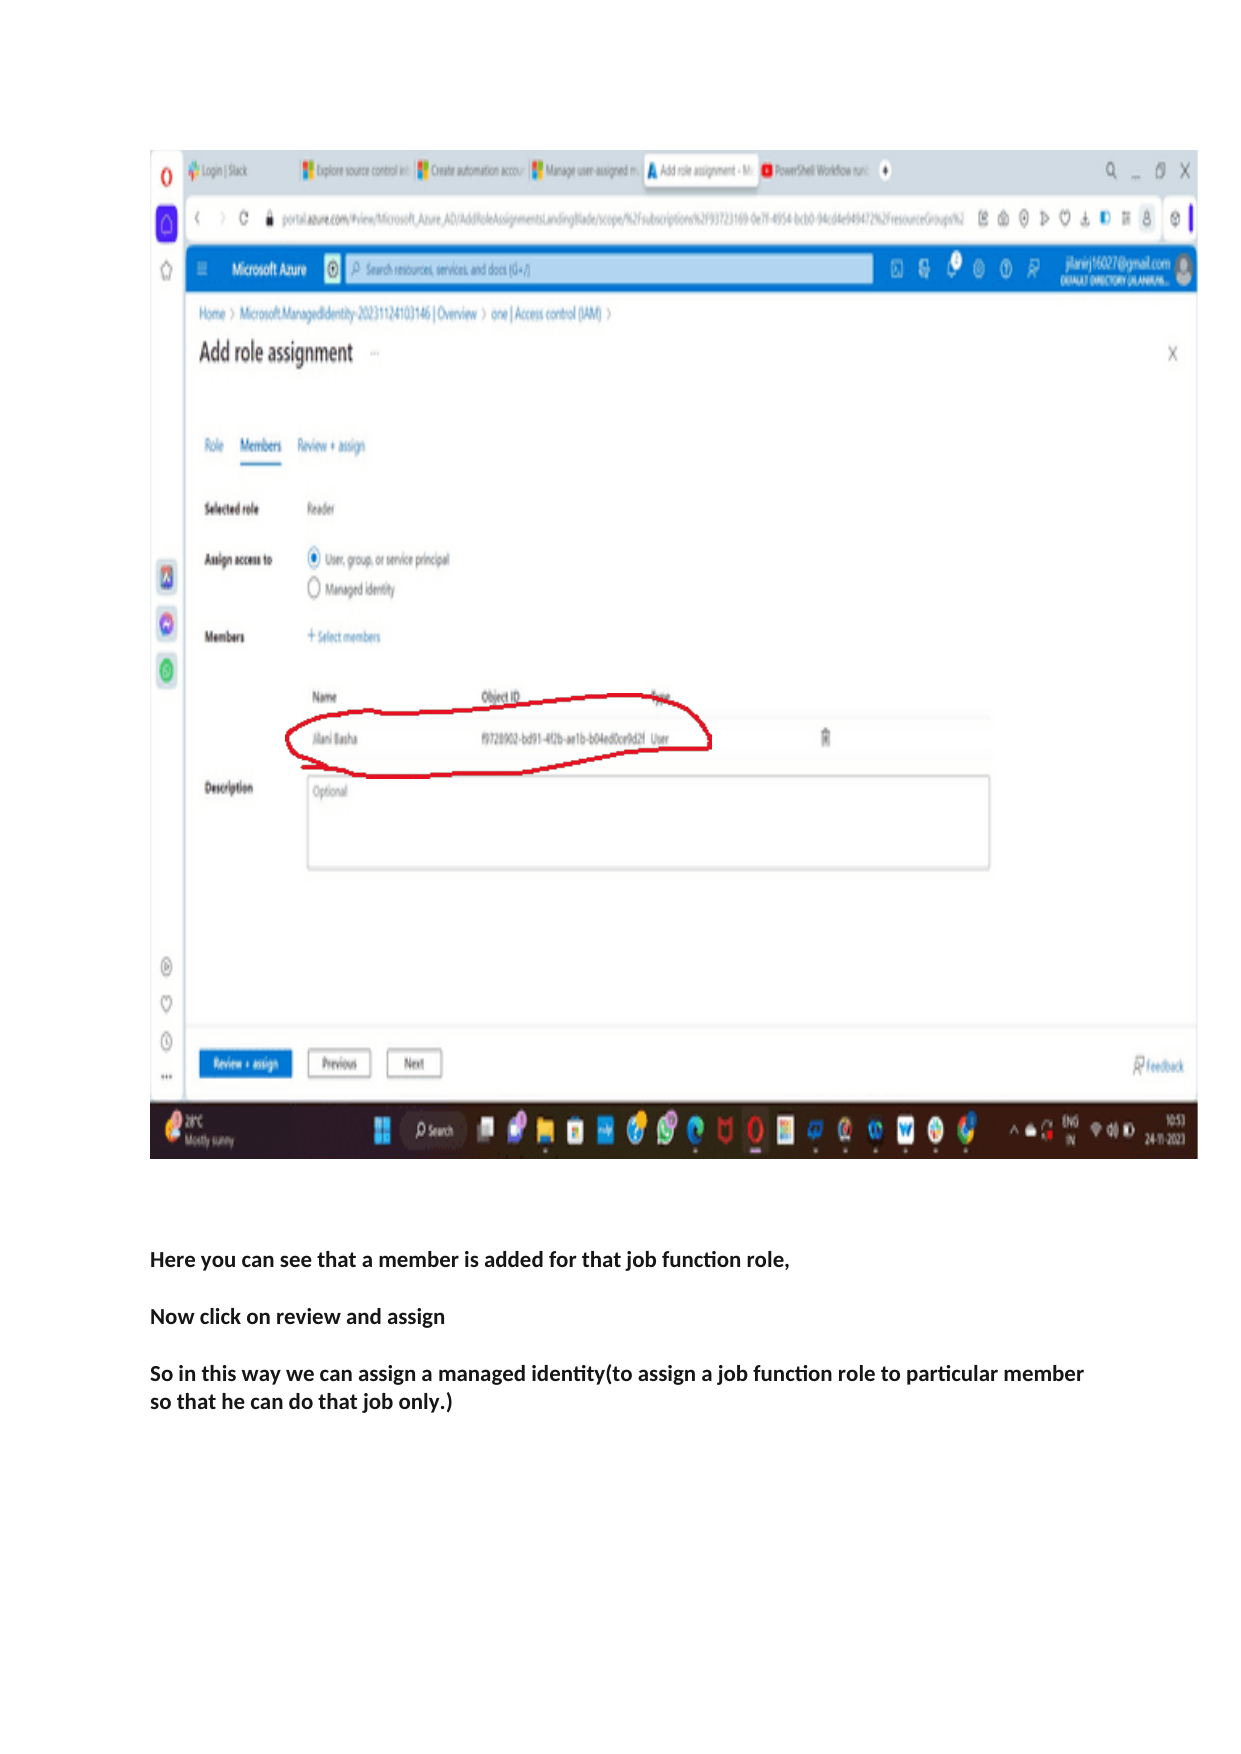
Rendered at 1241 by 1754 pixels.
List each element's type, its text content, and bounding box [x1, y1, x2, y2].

picture [150, 150, 1198, 1159]
text Now click on review and assign [150, 1302, 1090, 1330]
text So in this way we can assign a managed identity(to assign a job function role to particular member so that he can do that job only.) [150, 1359, 1090, 1416]
text Here you can see that a member is added for that job function role, [150, 1245, 1090, 1273]
